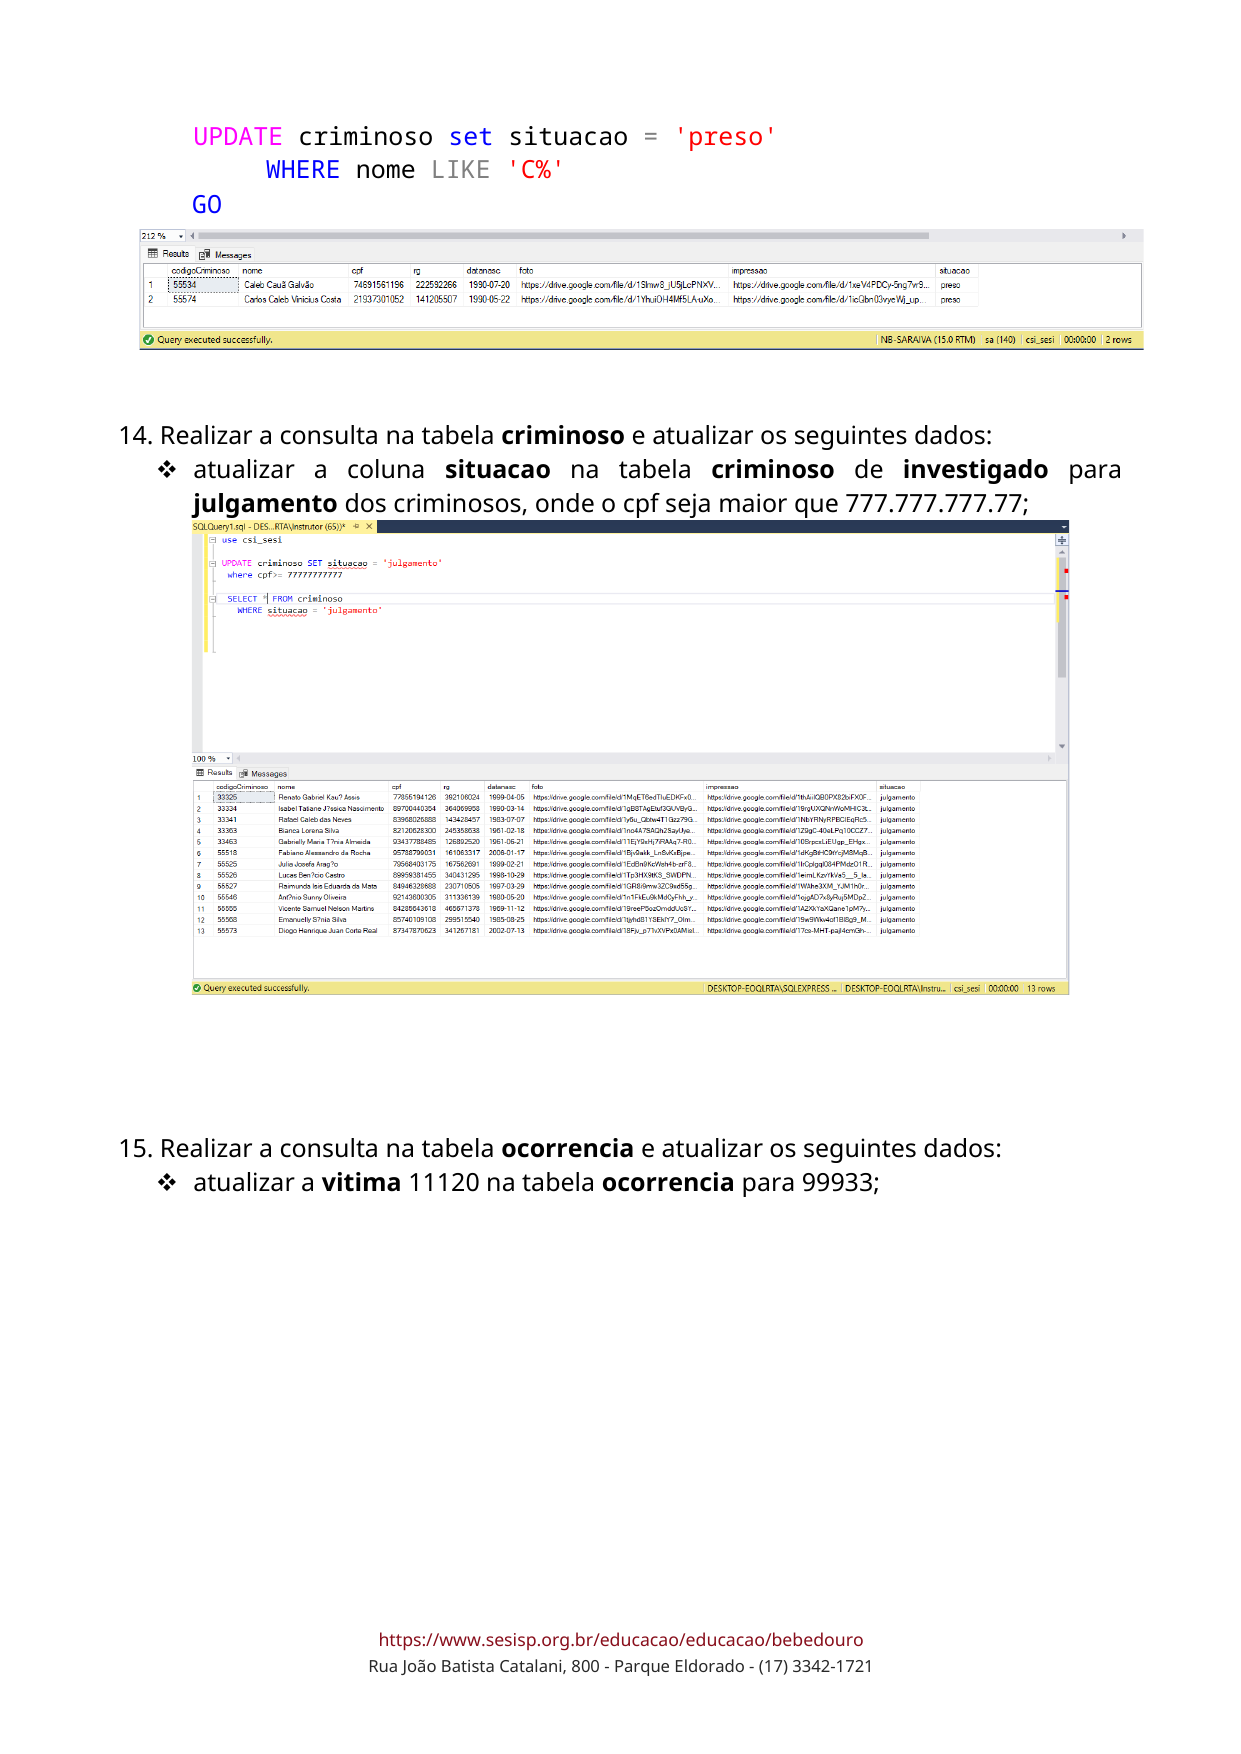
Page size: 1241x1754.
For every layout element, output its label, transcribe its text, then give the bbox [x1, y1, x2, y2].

list WHERE nome LIKE 'C%' [193, 152, 1122, 186]
picture [191, 520, 1070, 995]
list atualizar a coluna situacao na tabela criminoso de investigado para julgamento dos criminosos, onde o cpf seja maior que 777.777.777.77; [156, 452, 1122, 520]
text 15. Realizar a consulta na tabela ocorrencia e atualizar os seguintes dados: [118, 1131, 1122, 1165]
list atualizar a vitima 11120 na tabela ocorrencia para 99933; [156, 1165, 1122, 1199]
list UPDATE criminoso set situacao = 'preso' [193, 118, 1122, 152]
text GO [156, 186, 1122, 220]
picture [139, 229, 1144, 350]
text 14. Realizar a consulta na tabela criminoso e atualizar os seguintes dados: [118, 418, 1122, 452]
